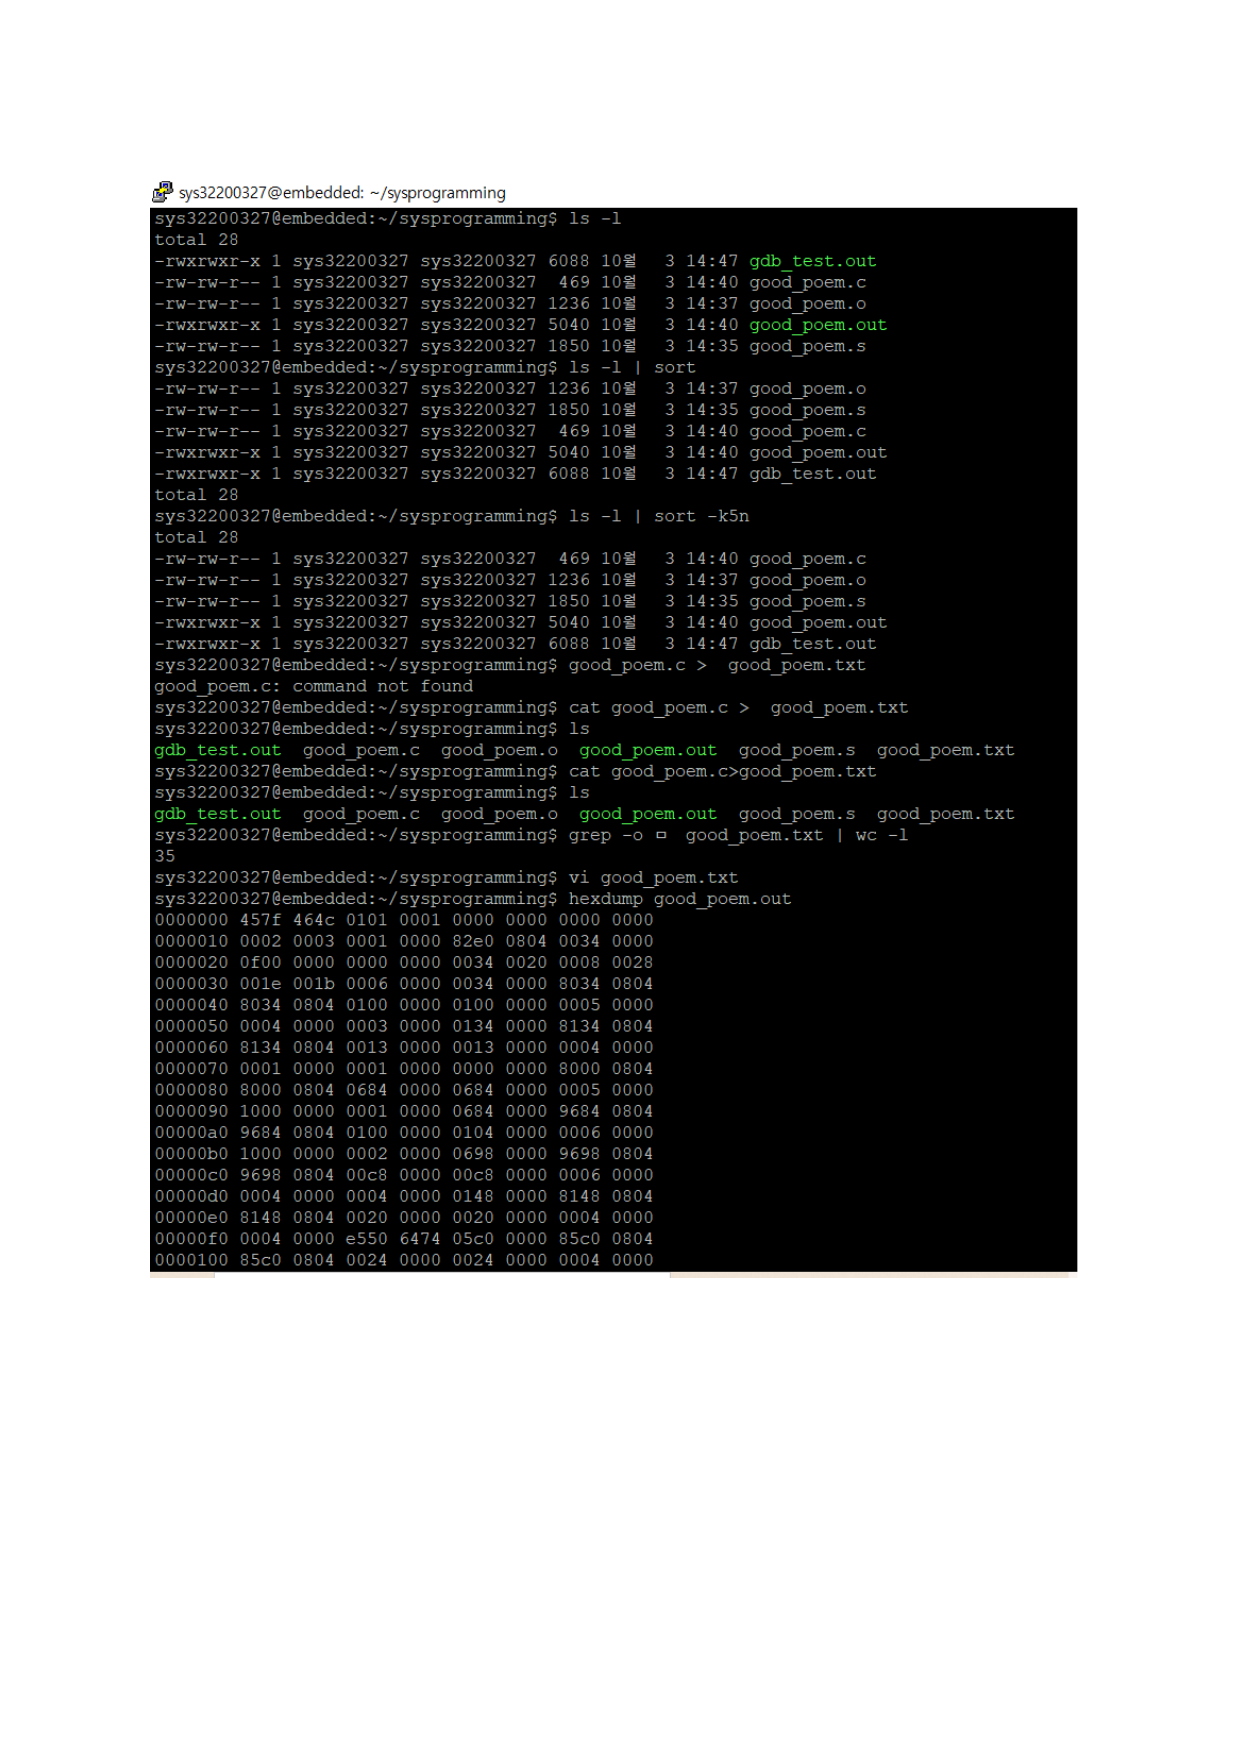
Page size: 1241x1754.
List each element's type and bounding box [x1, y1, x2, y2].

picture [150, 177, 1078, 1278]
